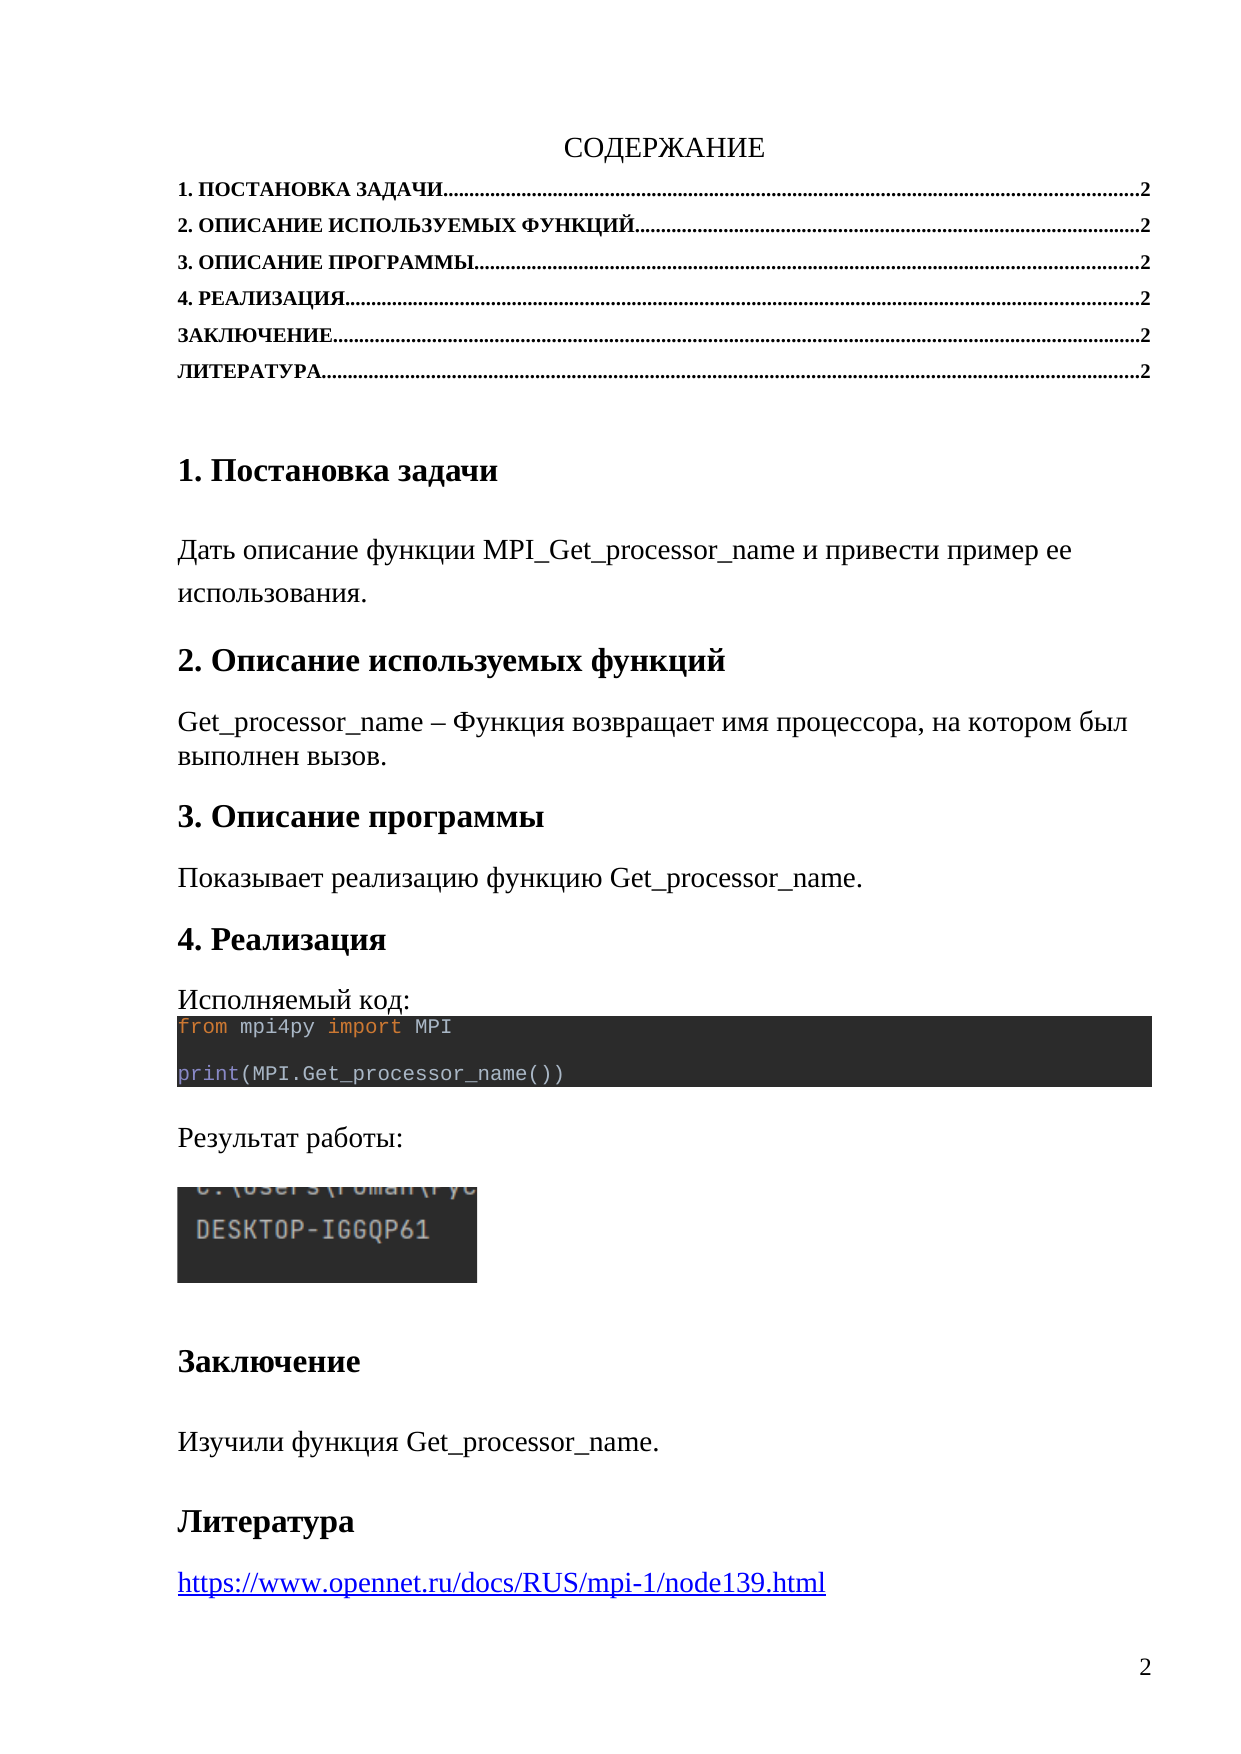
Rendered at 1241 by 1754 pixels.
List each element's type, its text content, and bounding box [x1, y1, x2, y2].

subtitle 4. Реализация [177, 919, 1152, 957]
text from mpi4py import MPI print(MPI.Get_processor_name()) [177, 1016, 1152, 1087]
text 2. Описание используемых функций 2 [177, 213, 1152, 237]
text Результат работы: [177, 1121, 1152, 1154]
subtitle Изучили функция Get_processor_name. [177, 1424, 1152, 1457]
text 1. Постановка задачи 2 [177, 177, 1152, 201]
text Показывает реализацию функцию Get_processor_name. [177, 860, 1152, 894]
text Get_processor_name – Функция возвращает имя процессора, на котором был выполнен вызов. [177, 704, 1152, 771]
subtitle 2. Описание используемых функций [177, 641, 1152, 679]
text Исполняемый код: [177, 982, 1152, 1016]
subtitle Дать описание функции MPI_Get_processor_name и привести пример ее использования. [177, 532, 1152, 610]
text Литература 2 [177, 359, 1152, 383]
subtitle Литература [177, 1501, 1152, 1540]
picture [177, 1187, 478, 1283]
text https://www.opennet.ru/docs/RUS/mpi-1/node139.html [177, 1565, 1152, 1599]
subtitle Заключение [177, 1341, 1152, 1379]
subtitle 3. Описание программы [177, 796, 1152, 835]
subtitle 1. Постановка задачи [177, 450, 1152, 488]
text 4. Реализация 2 [177, 286, 1152, 310]
text 3. Описание программы 2 [177, 250, 1152, 274]
text СОДЕРЖАНИЕ [177, 131, 1152, 164]
text Заключение 2 [177, 323, 1152, 347]
